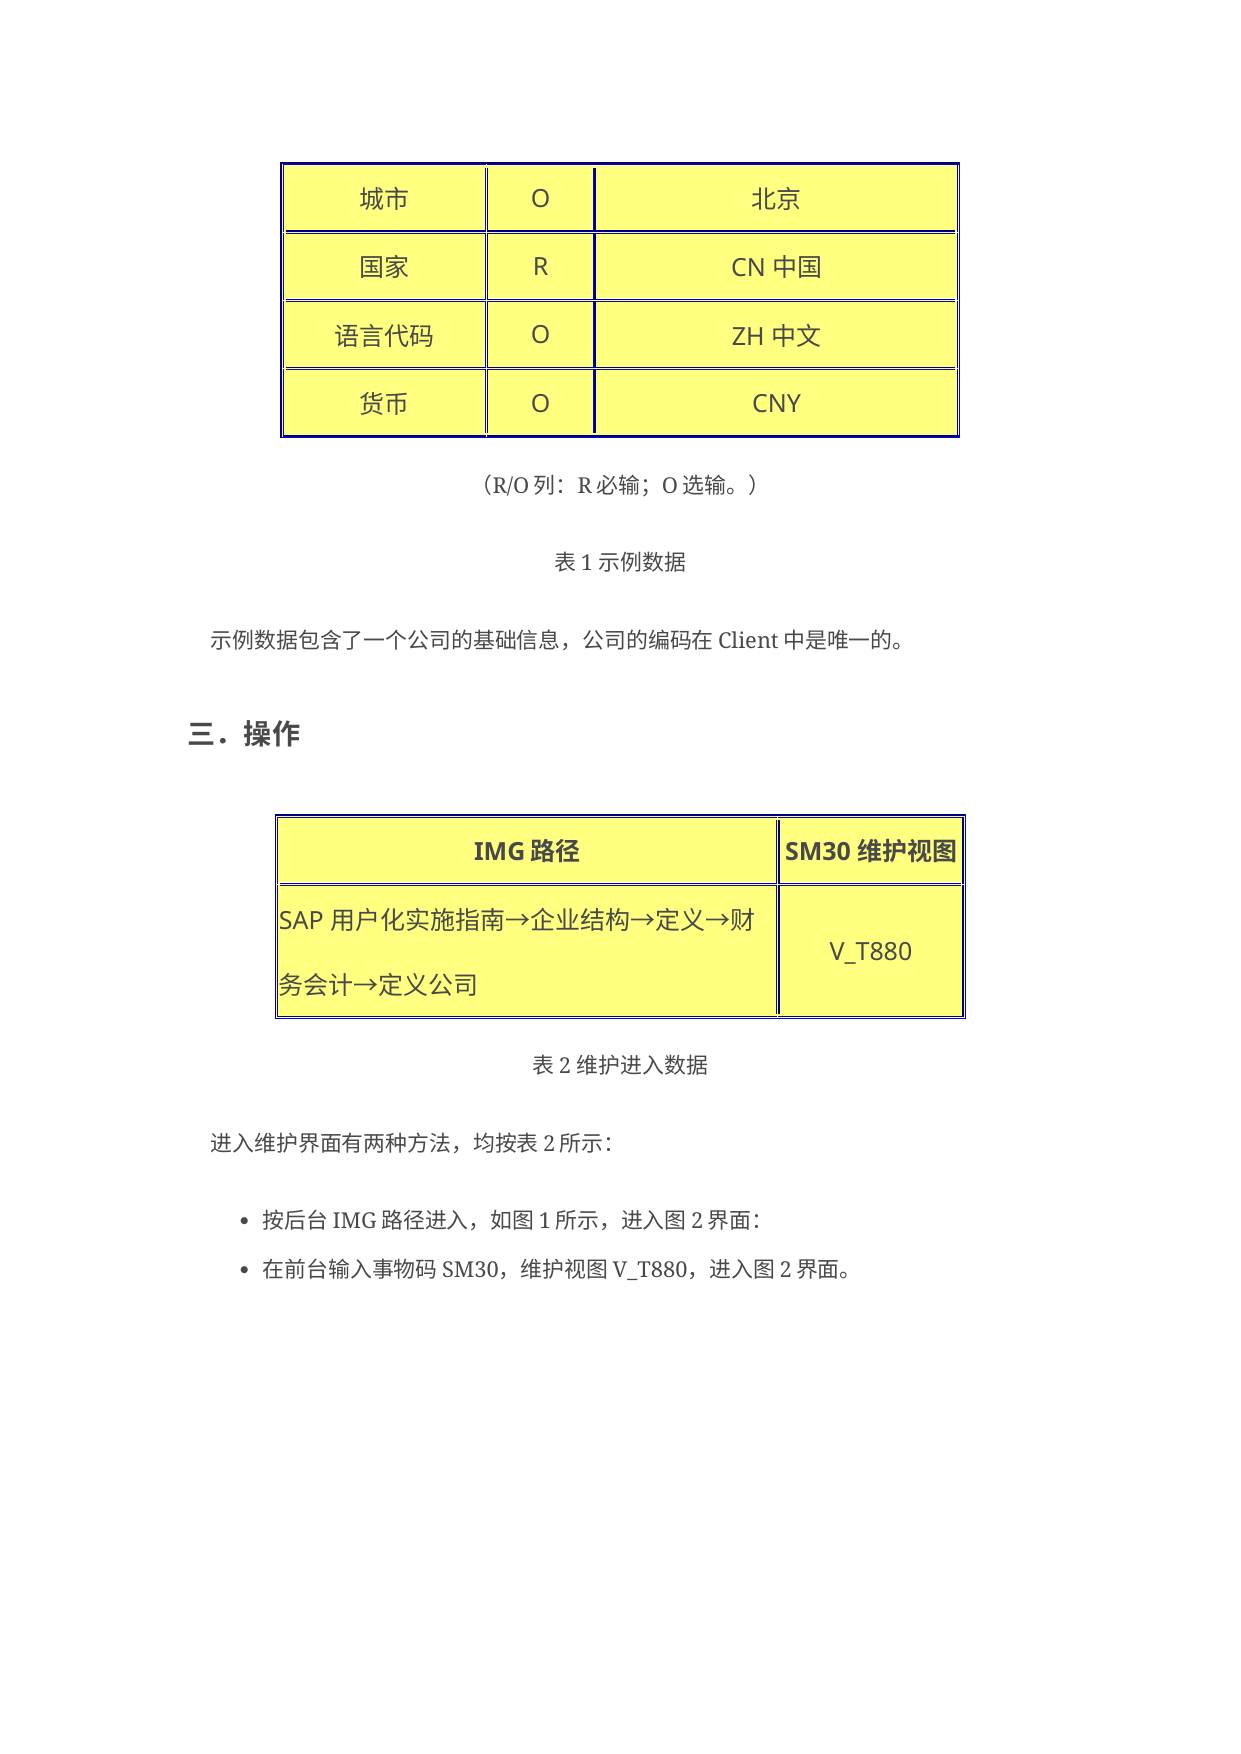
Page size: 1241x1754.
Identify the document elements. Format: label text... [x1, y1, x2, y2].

table_cell SAP 用户化实施指南→企业结构→定义→财务会计→定义公司 [278, 883, 778, 1016]
table_cell O [486, 370, 594, 435]
table_cell 货币 [282, 367, 486, 435]
table_cell 语言代码 [284, 299, 485, 367]
table_cell V_T880 [778, 883, 963, 1016]
text 示例数据包含了一个公司的基础信息，公司的编码在Client中是唯一的。 [187, 622, 1053, 655]
table_cell 城市 [284, 165, 486, 230]
table_header SM30 维护视图 [778, 818, 962, 882]
text 三．操作 [187, 700, 1053, 765]
text （R/O列：R必输；O选输。） [187, 467, 1053, 500]
table_cell 北京 [594, 165, 957, 230]
text 表1 示例数据 [187, 545, 1053, 577]
table_cell O [486, 165, 594, 230]
table_cell 国家 [284, 230, 485, 298]
table_header IMG路径 [278, 816, 778, 882]
list 按后台IMG路径进入，如图1所示，进入图2界面： [241, 1203, 1053, 1236]
table_cell ZH 中文 [596, 299, 957, 367]
table_cell O [488, 302, 593, 367]
table_cell CNY [594, 367, 958, 435]
text 进入维护界面有两种方法，均按表2所示： [187, 1126, 1053, 1158]
text 表2 维护进入数据 [187, 1048, 1053, 1081]
table_cell CN 中国 [596, 230, 957, 298]
table_cell R [488, 234, 593, 298]
list 在前台输入事物码SM30，维护视图V_T880，进入图2界面。 [241, 1251, 1053, 1284]
